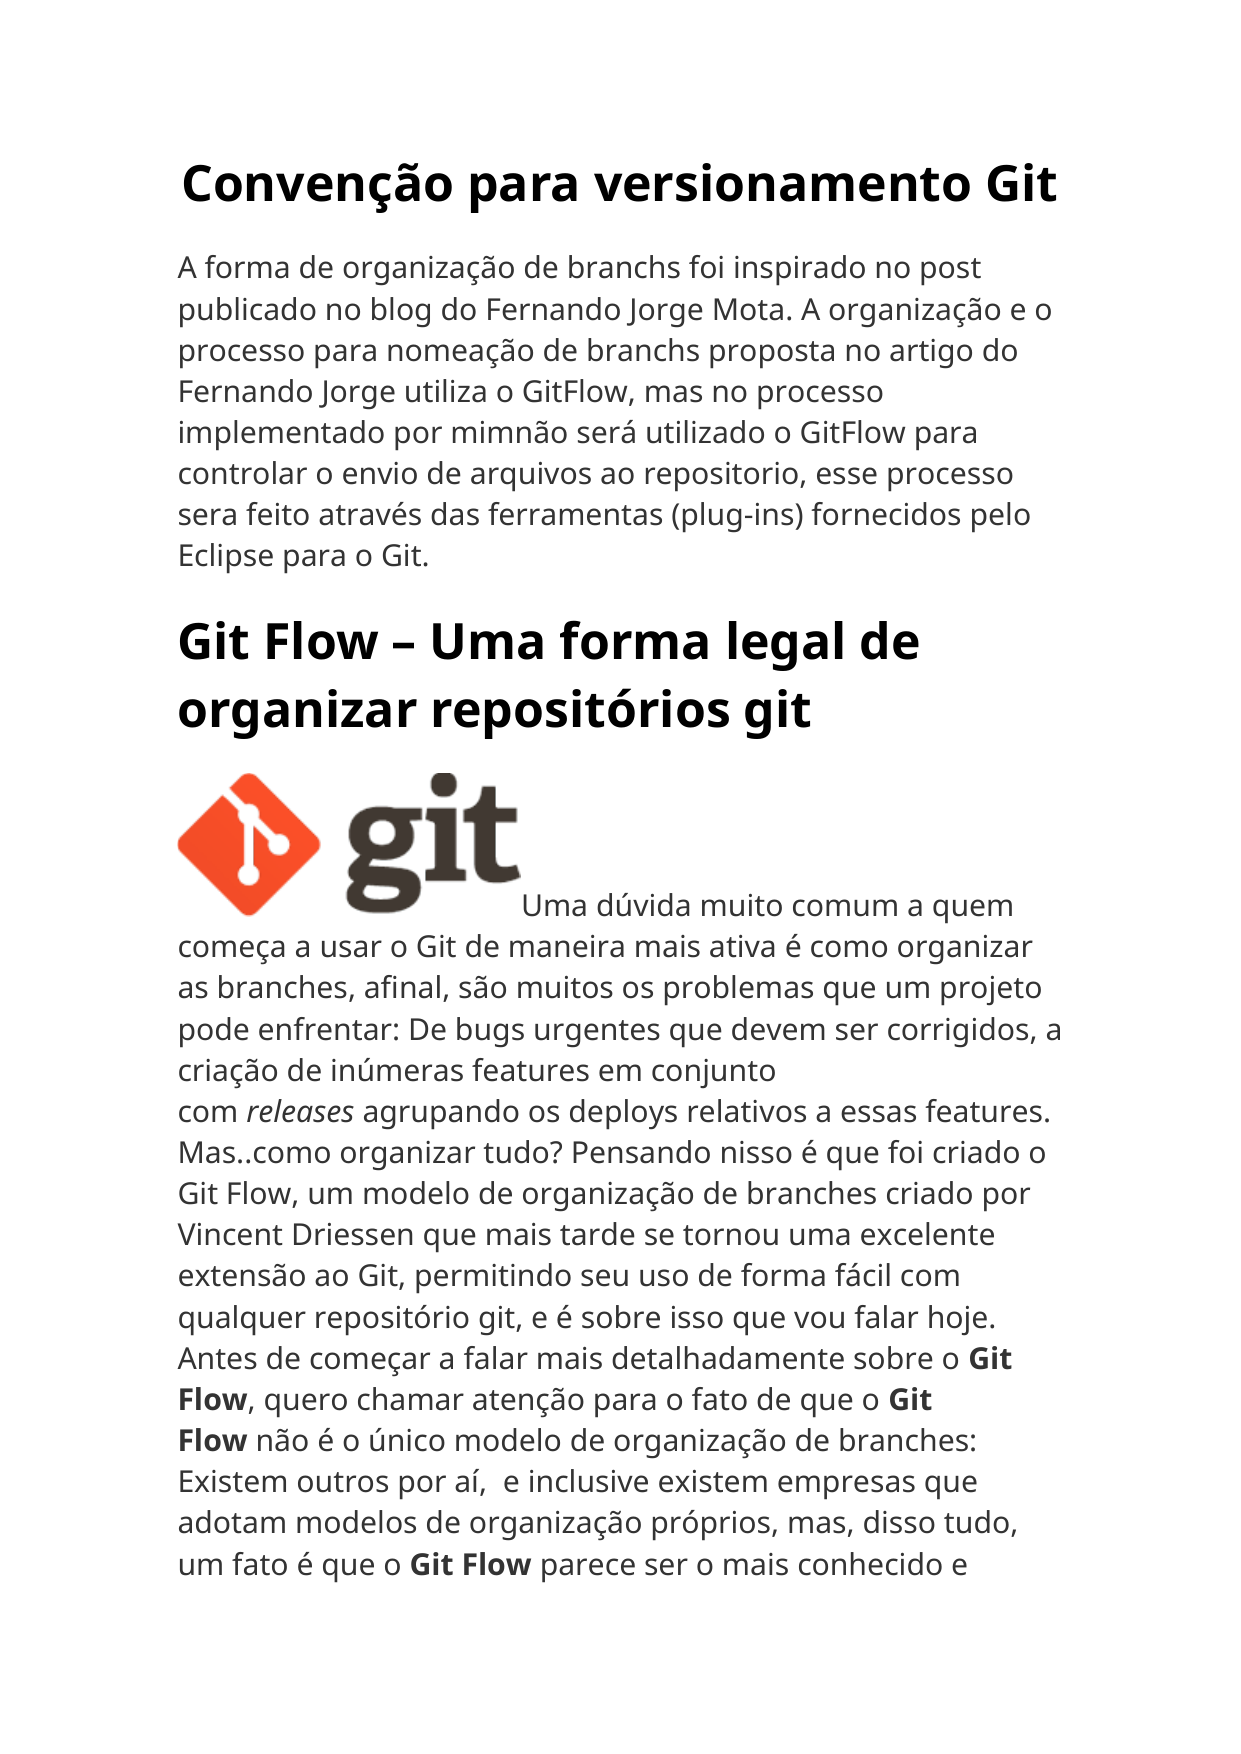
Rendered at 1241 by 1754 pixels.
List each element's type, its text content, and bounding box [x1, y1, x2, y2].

text Uma dúvida muito comum a quem começa a usar o Git de maneira mais ativa é como organizar as branches, afinal, são muitos os problemas que um projeto pode enfrentar: De bugs urgentes que devem ser corrigidos, a criação de inúmeras features em conjunto com releases agrupando os deploys relativos a essas features. Mas..como organizar tudo? Pensando nisso é que foi criado o Git Flow, um modelo de organização de branches criado por Vincent Driessen que mais tarde se tornou uma excelente extensão ao Git, permitindo seu uso de forma fácil com qualquer repositório git, e é sobre isso que vou falar hoje. [177, 773, 1063, 1337]
text Git Flow – Uma forma legal de organizar repositórios git [177, 606, 1063, 743]
text A forma de organização de branchs foi inspirado no post publicado no blog do Fernando Jorge Mota. A organização e o processo para nomeação de branchs proposta no artigo do Fernando Jorge utiliza o GitFlow, mas no processo implementado por mimnão será utilizado o GitFlow para controlar o envio de arquivos ao repositorio, esse processo sera feito através das ferramentas (plug-ins) fornecidos pelo Eclipse para o Git. [177, 246, 1063, 576]
picture [177, 773, 521, 917]
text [177, 1337, 1063, 1584]
text Convenção para versionamento Git [177, 148, 1063, 216]
